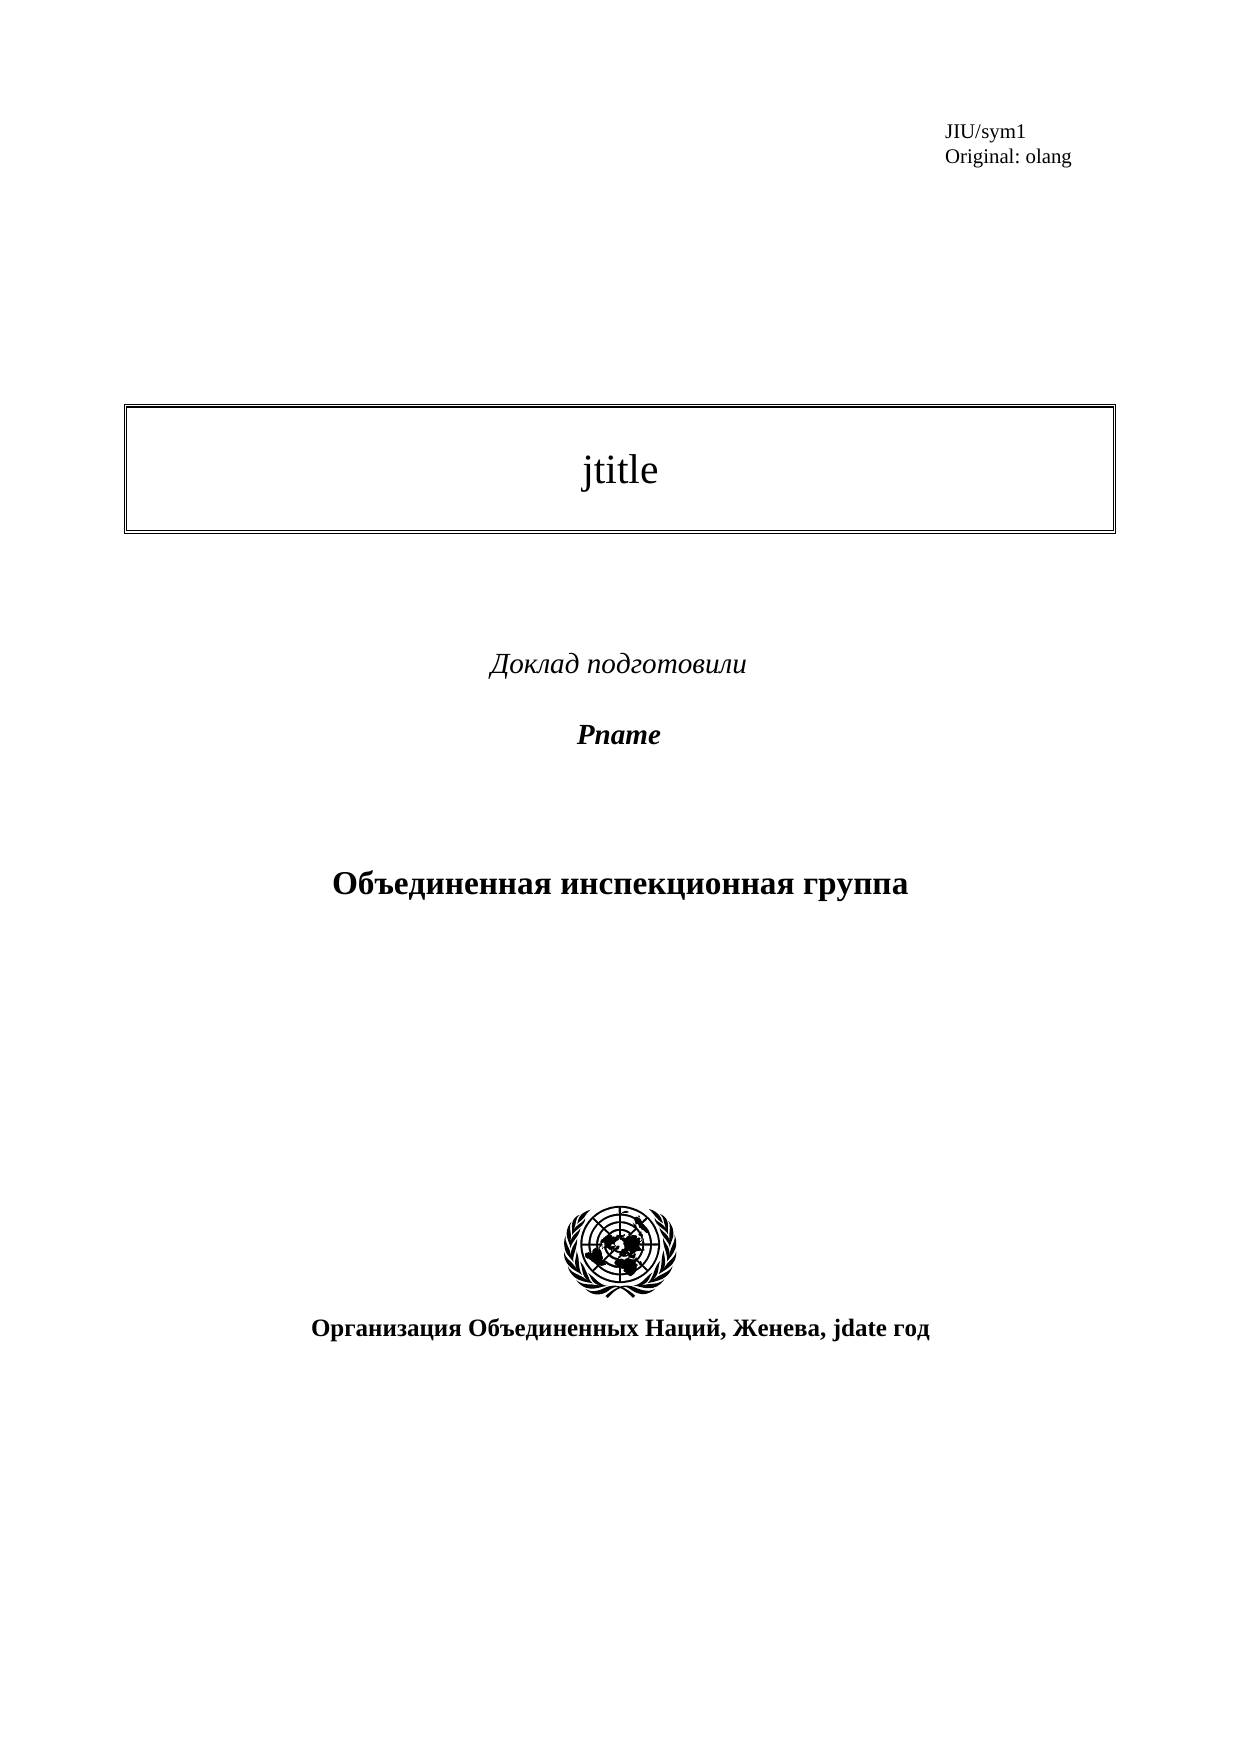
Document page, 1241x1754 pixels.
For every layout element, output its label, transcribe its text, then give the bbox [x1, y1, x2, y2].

text Pname [118, 717, 1122, 751]
text Организация Объединенных Наций, Женева, jdate год [118, 1313, 1122, 1342]
text Объединенная инспекционная группа [118, 863, 1122, 901]
text Original: olang [945, 143, 1122, 168]
text Доклад подготовили [118, 646, 1122, 679]
text JIU/sym1 [945, 118, 1122, 143]
table_header jtitle [127, 408, 1113, 530]
